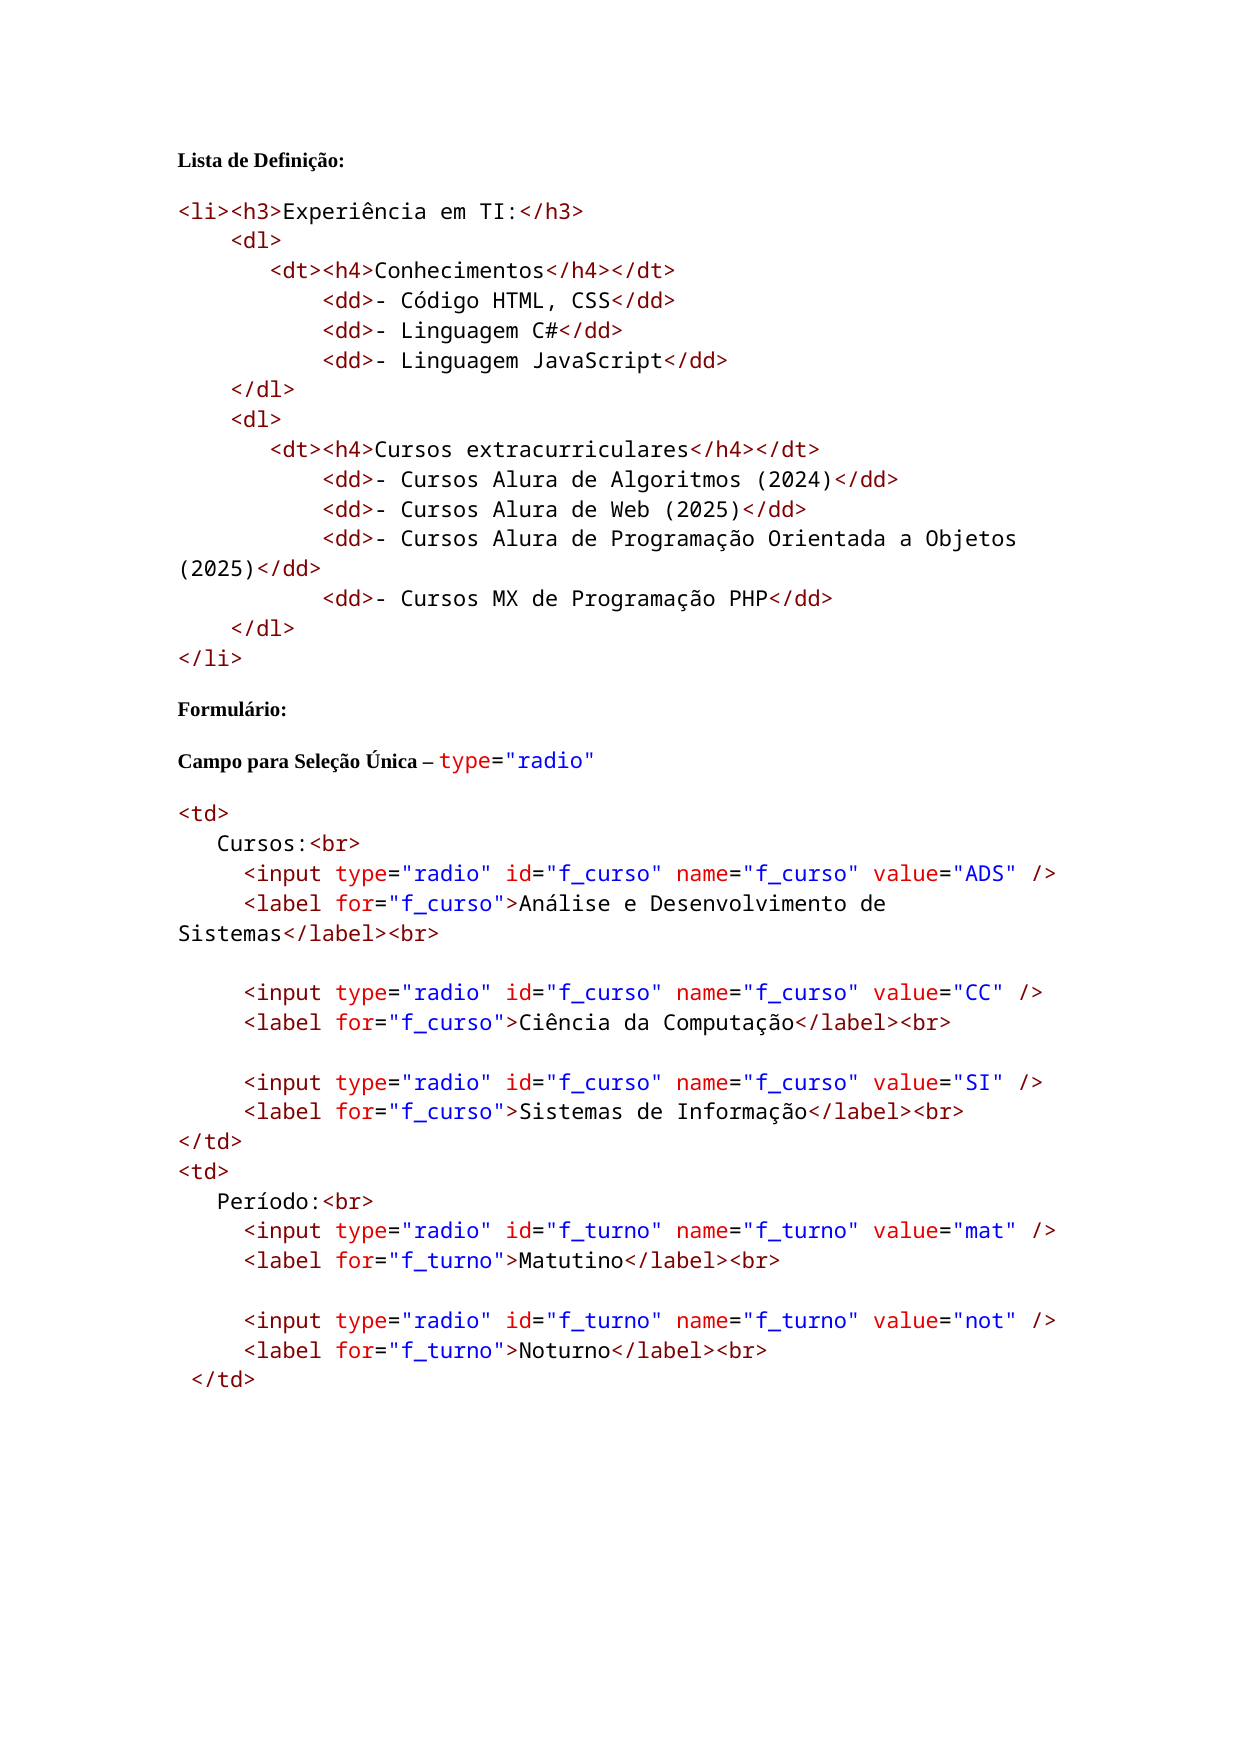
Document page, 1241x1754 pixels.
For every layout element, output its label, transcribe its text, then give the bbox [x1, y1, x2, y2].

text <label for="f_turno">Matutino</label><br> [177, 1245, 1152, 1275]
text <label for="f_curso">Análise e Desenvolvimento de Sistemas</label><br> [177, 888, 1152, 947]
text <input type="radio" id="f_turno" name="f_turno" value="not" /> [177, 1305, 1152, 1335]
text Período:<br> [177, 1186, 1152, 1216]
text <dd>- Cursos Alura de Algoritmos (2024)</dd> [177, 464, 1152, 494]
text </dl> [177, 374, 1152, 404]
text <dl> [177, 404, 1152, 434]
text </dl> [177, 613, 1152, 643]
text Cursos:<br> [177, 828, 1152, 858]
text <label for="f_turno">Noturno</label><br> [177, 1335, 1152, 1364]
text <dt><h4>Conhecimentos</h4></dt> [177, 255, 1152, 285]
text <td> [177, 1156, 1152, 1186]
text <dd>- Cursos MX de Programação PHP</dd> [177, 583, 1152, 613]
text <td> [177, 798, 1152, 828]
text </li> [177, 643, 1152, 672]
text <input type="radio" id="f_curso" name="f_curso" value="CC" /> [177, 977, 1152, 1007]
text <dt><h4>Cursos extracurriculares</h4></dt> [177, 434, 1152, 464]
text <label for="f_curso">Ciência da Computação</label><br> [177, 1007, 1152, 1037]
text Formulário: [177, 696, 1152, 721]
text <dd>- Cursos Alura de Web (2025)</dd> [177, 494, 1152, 523]
text <li><h3>Experiência em TI:</h3> [177, 196, 1152, 226]
text <dd>- Linguagem C#</dd> [177, 315, 1152, 345]
text <dd>- Linguagem JavaScript</dd> [177, 345, 1152, 374]
text <label for="f_curso">Sistemas de Informação</label><br> [177, 1096, 1152, 1126]
text <input type="radio" id="f_curso" name="f_curso" value="SI" /> [177, 1067, 1152, 1096]
text <dd>- Código HTML, CSS</dd> [177, 285, 1152, 315]
text <dl> [177, 226, 1152, 255]
text <dd>- Cursos Alura de Programação Orientada a Objetos (2025)</dd> [177, 523, 1152, 583]
text Lista de Definição: [177, 148, 1152, 172]
text Campo para Seleção Única – type="radio" [177, 744, 1152, 774]
text </td> [177, 1364, 1152, 1394]
text </td> [177, 1126, 1152, 1156]
text <input type="radio" id="f_turno" name="f_turno" value="mat" /> [177, 1216, 1152, 1245]
text <input type="radio" id="f_curso" name="f_curso" value="ADS" /> [177, 858, 1152, 888]
